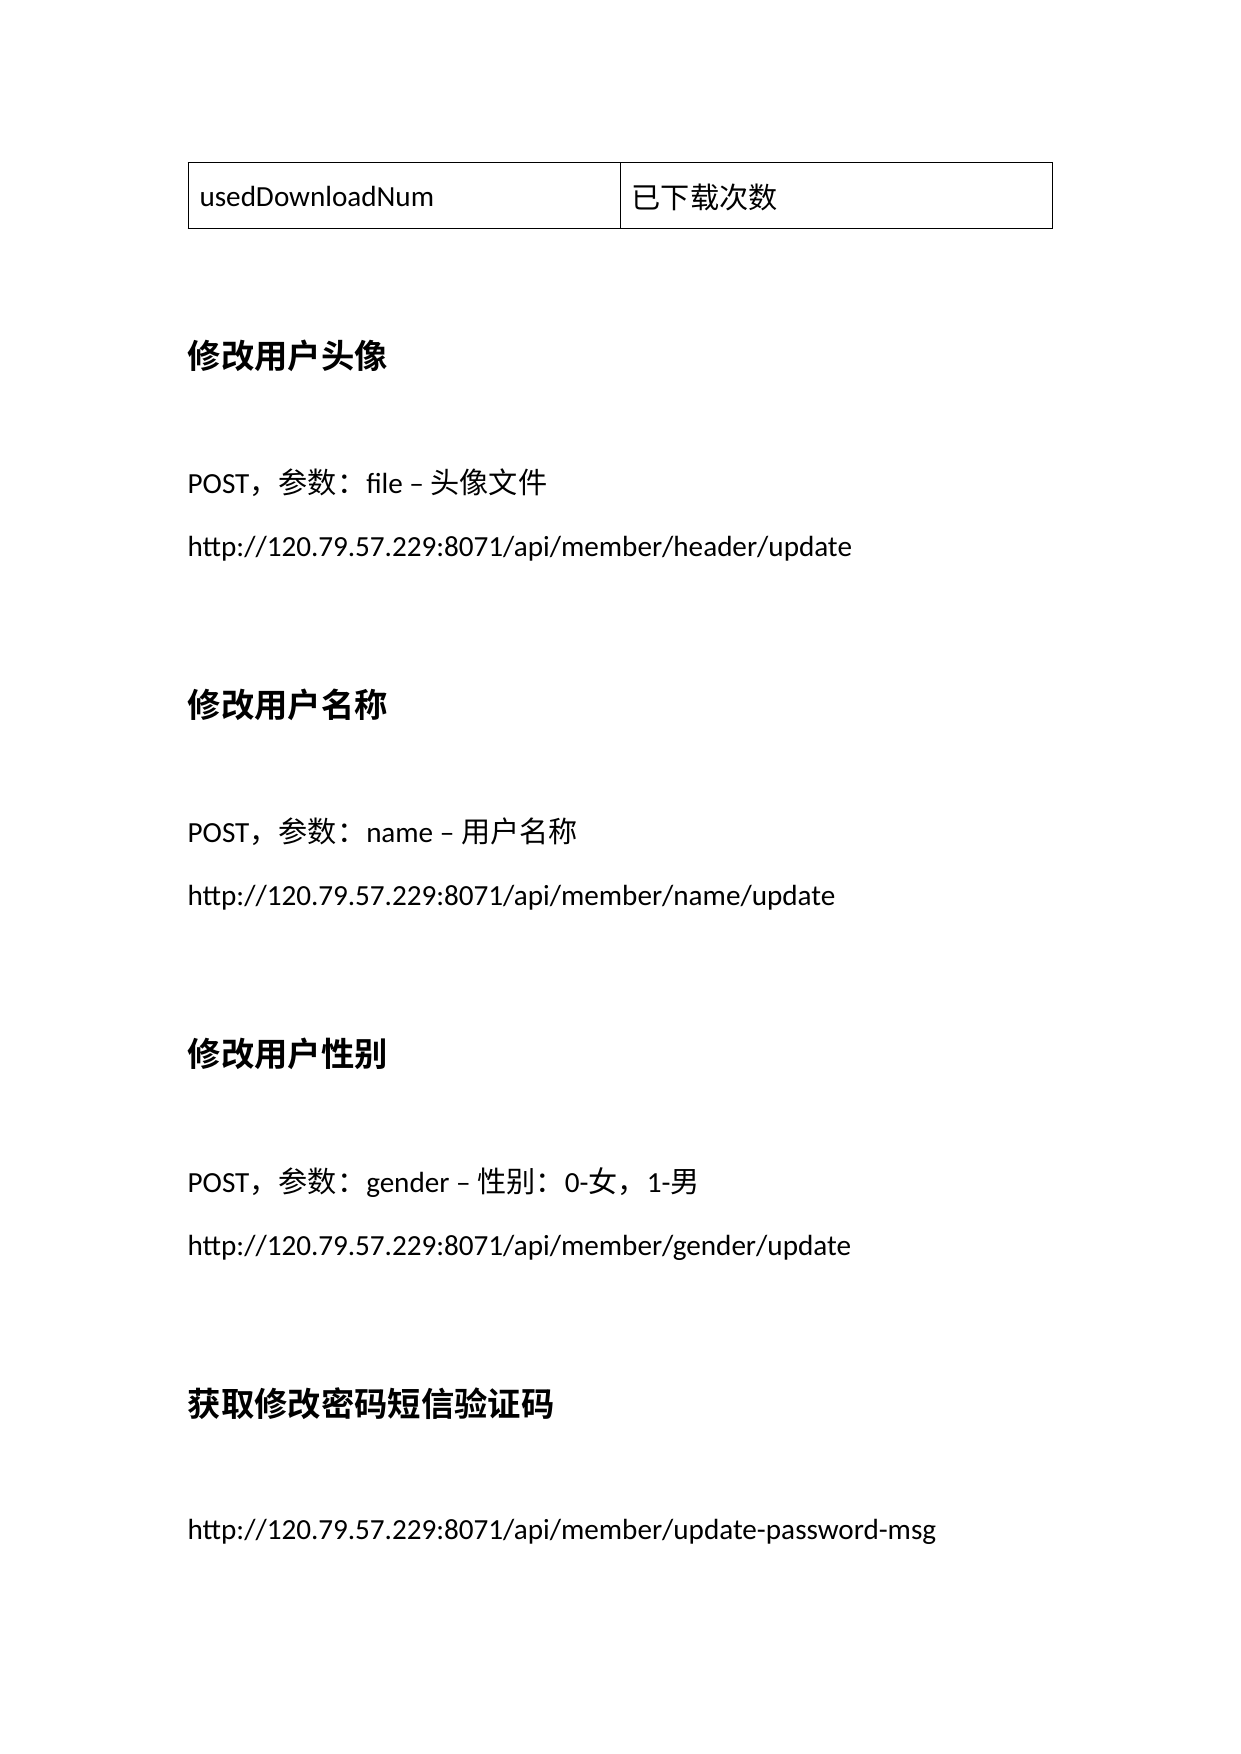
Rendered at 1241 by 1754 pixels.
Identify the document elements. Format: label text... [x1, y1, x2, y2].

text POST，参数：file – 头像文件 [187, 448, 1053, 513]
subtitle 获取修改密码短信验证码 [187, 1369, 1053, 1434]
text POST，参数：gender – 性别：0-女，1-男 [187, 1147, 1053, 1212]
text http://120.79.57.229:8071/api/member/update-password-msg [187, 1496, 1053, 1561]
table_cell 已下载次数 [621, 163, 1052, 228]
text http://120.79.57.229:8071/api/member/header/update [187, 513, 1053, 578]
table_cell usedDownloadNum [189, 163, 620, 228]
subtitle 修改用户头像 [187, 321, 1053, 386]
subtitle 修改用户名称 [187, 670, 1053, 735]
text http://120.79.57.229:8071/api/member/name/update [187, 863, 1053, 928]
text http://120.79.57.229:8071/api/member/gender/update [187, 1212, 1053, 1277]
text POST，参数：name – 用户名称 [187, 798, 1053, 863]
subtitle 修改用户性别 [187, 1020, 1053, 1085]
